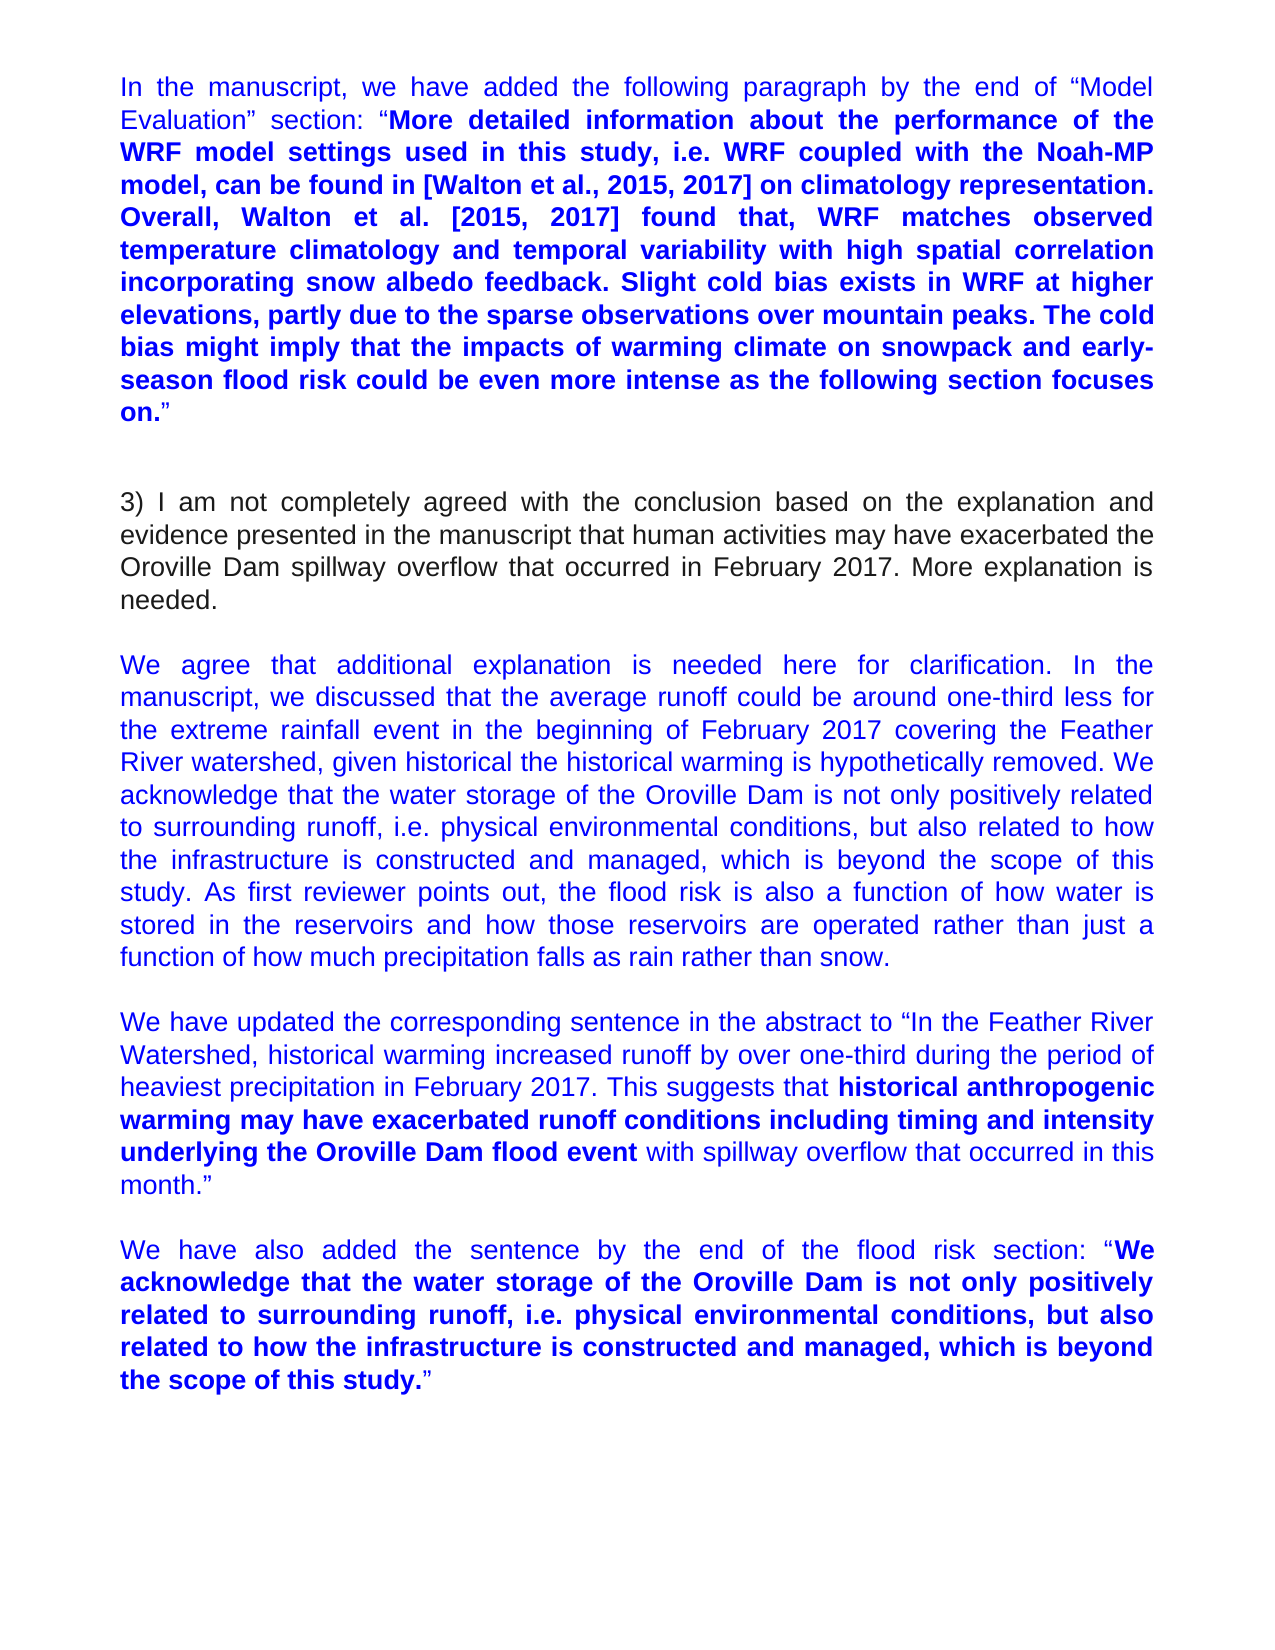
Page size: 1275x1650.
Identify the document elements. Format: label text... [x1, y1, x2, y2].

text We have also added the sentence by the end of the flood risk section: “We acknowledge that the water storage of the Oroville Dam is not only positively related to surrounding runoff, i.e. physical environmental conditions, but also related to how the infrastructure is constructed and managed, which is beyond the scope of this study.” [120, 1233, 1155, 1396]
text We agree that additional explanation is needed here for clarification. In the manuscript, we discussed that the average runoff could be around one-third less for the extreme rainfall event in the beginning of February 2017 covering the Feather River watershed, given historical the historical warming is hypothetically removed. We acknowledge that the water storage of the Oroville Dam is not only positively related to surrounding runoff, i.e. physical environmental conditions, but also related to how the infrastructure is constructed and managed, which is beyond the scope of this study. As first reviewer points out, the flood risk is also a function of how water is stored in the reservoirs and how those reservoirs are operated rather than just a function of how much precipitation falls as rain rather than snow. [120, 648, 1155, 973]
text We have updated the corresponding sentence in the abstract to “In the Feather River Watershed, historical warming increased runoff by over one-third during the period of heaviest precipitation in February 2017. This suggests that historical anthropogenic warming may have exacerbated runoff conditions including timing and intensity underlying the Oroville Dam flood event with spillway overflow that occurred in this month.” [120, 1006, 1155, 1201]
text 3) I am not completely agreed with the conclusion based on the explanation and evidence presented in the manuscript that human activities may have exacerbated the Oroville Dam spillway overflow that occurred in February 2017. More explanation is needed. [120, 486, 1155, 616]
text In the manuscript, we have added the following paragraph by the end of “Model Evaluation” section: “More detailed information about the performance of the WRF model settings used in this study, i.e. WRF coupled with the Noah-MP model, can be found in [Walton et al., 2015, 2017] on climatology representation. Overall, Walton et al. [2015, 2017] found that, WRF matches observed temperature climatology and temporal variability with high spatial correlation incorporating snow albedo feedback. Slight cold bias exists in WRF at higher elevations, partly due to the sparse observations over mountain peaks. The cold bias might imply that the impacts of warming climate on snowpack and early-season flood risk could be even more intense as the following section focuses on.” [120, 71, 1155, 428]
